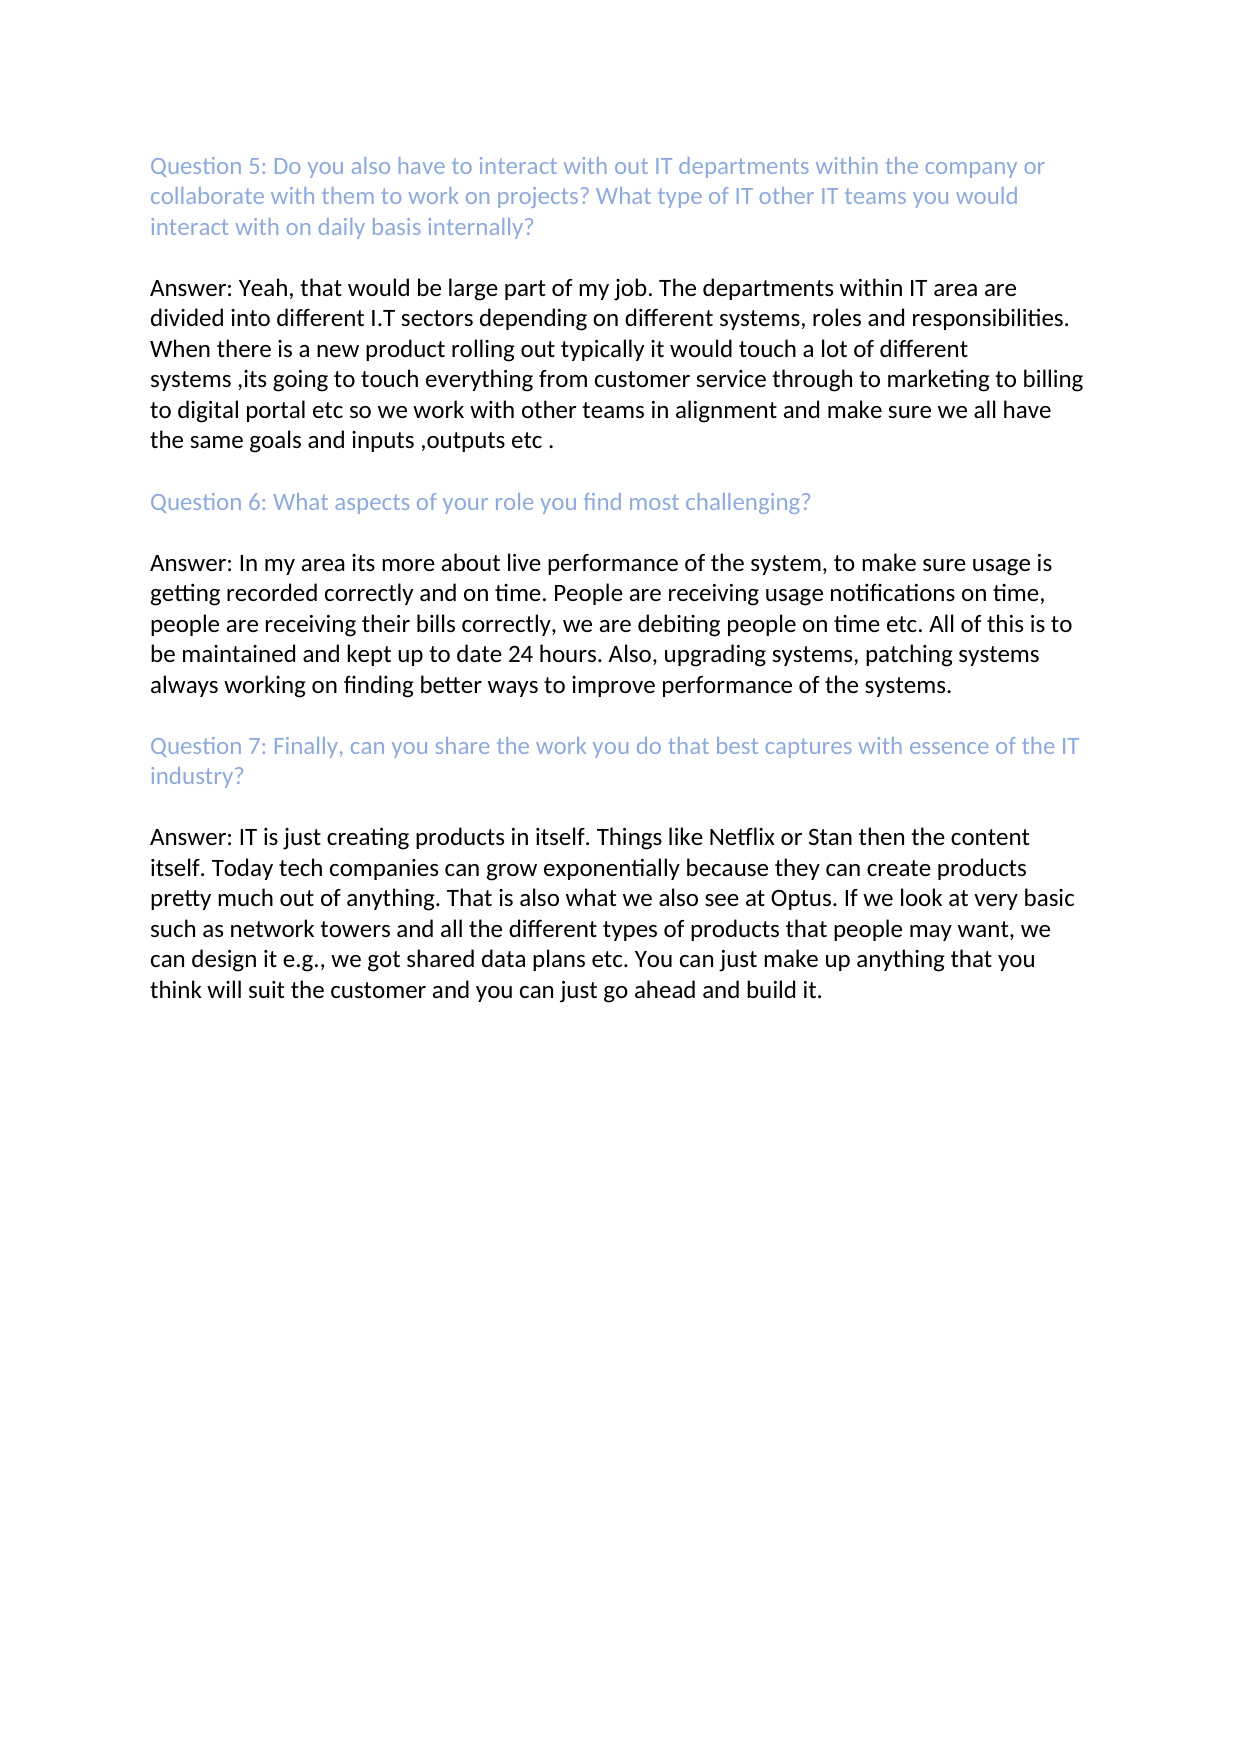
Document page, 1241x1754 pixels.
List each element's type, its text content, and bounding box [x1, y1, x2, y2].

text Question 6: What aspects of your role you find most challenging? [150, 486, 1090, 516]
text Question 5: Do you also have to interact with out IT departments within the company or collaborate with them to work on projects? What type of IT other IT teams you would interact with on daily basis internally? [150, 150, 1090, 242]
text Answer: In my area its more about live performance of the system, to make sure usage is getting recorded correctly and on time. People are receiving usage notifications on time, people are receiving their bills correctly, we are debiting people on time etc. All of this is to be maintained and kept up to date 24 hours. Also, upgrading systems, patching systems always working on finding better ways to improve performance of the systems. [150, 547, 1090, 699]
text Answer: Yeah, that would be large part of my job. The departments within IT area are divided into different I.T sectors depending on different systems, roles and responsibilities. When there is a new product rolling out typically it would touch a lot of different systems ,its going to touch everything from customer service through to marketing to billing to digital portal etc so we work with other teams in alignment and make sure we all have the same goals and inputs ,outputs etc . [150, 272, 1090, 455]
text Question 7: Finally, can you share the work you do that best captures with essence of the IT industry? [150, 730, 1090, 791]
text Answer: IT is just creating products in itself. Things like Netflix or Stan then the content itself. Today tech companies can grow exponentially because they can create products pretty much out of anything. That is also what we also see at Optus. If we look at very basic such as network towers and all the different types of products that people may want, we can design it e.g., we got shared data plans etc. You can just make up anything that you think will suit the customer and you can just go ahead and build it. [150, 821, 1090, 1004]
